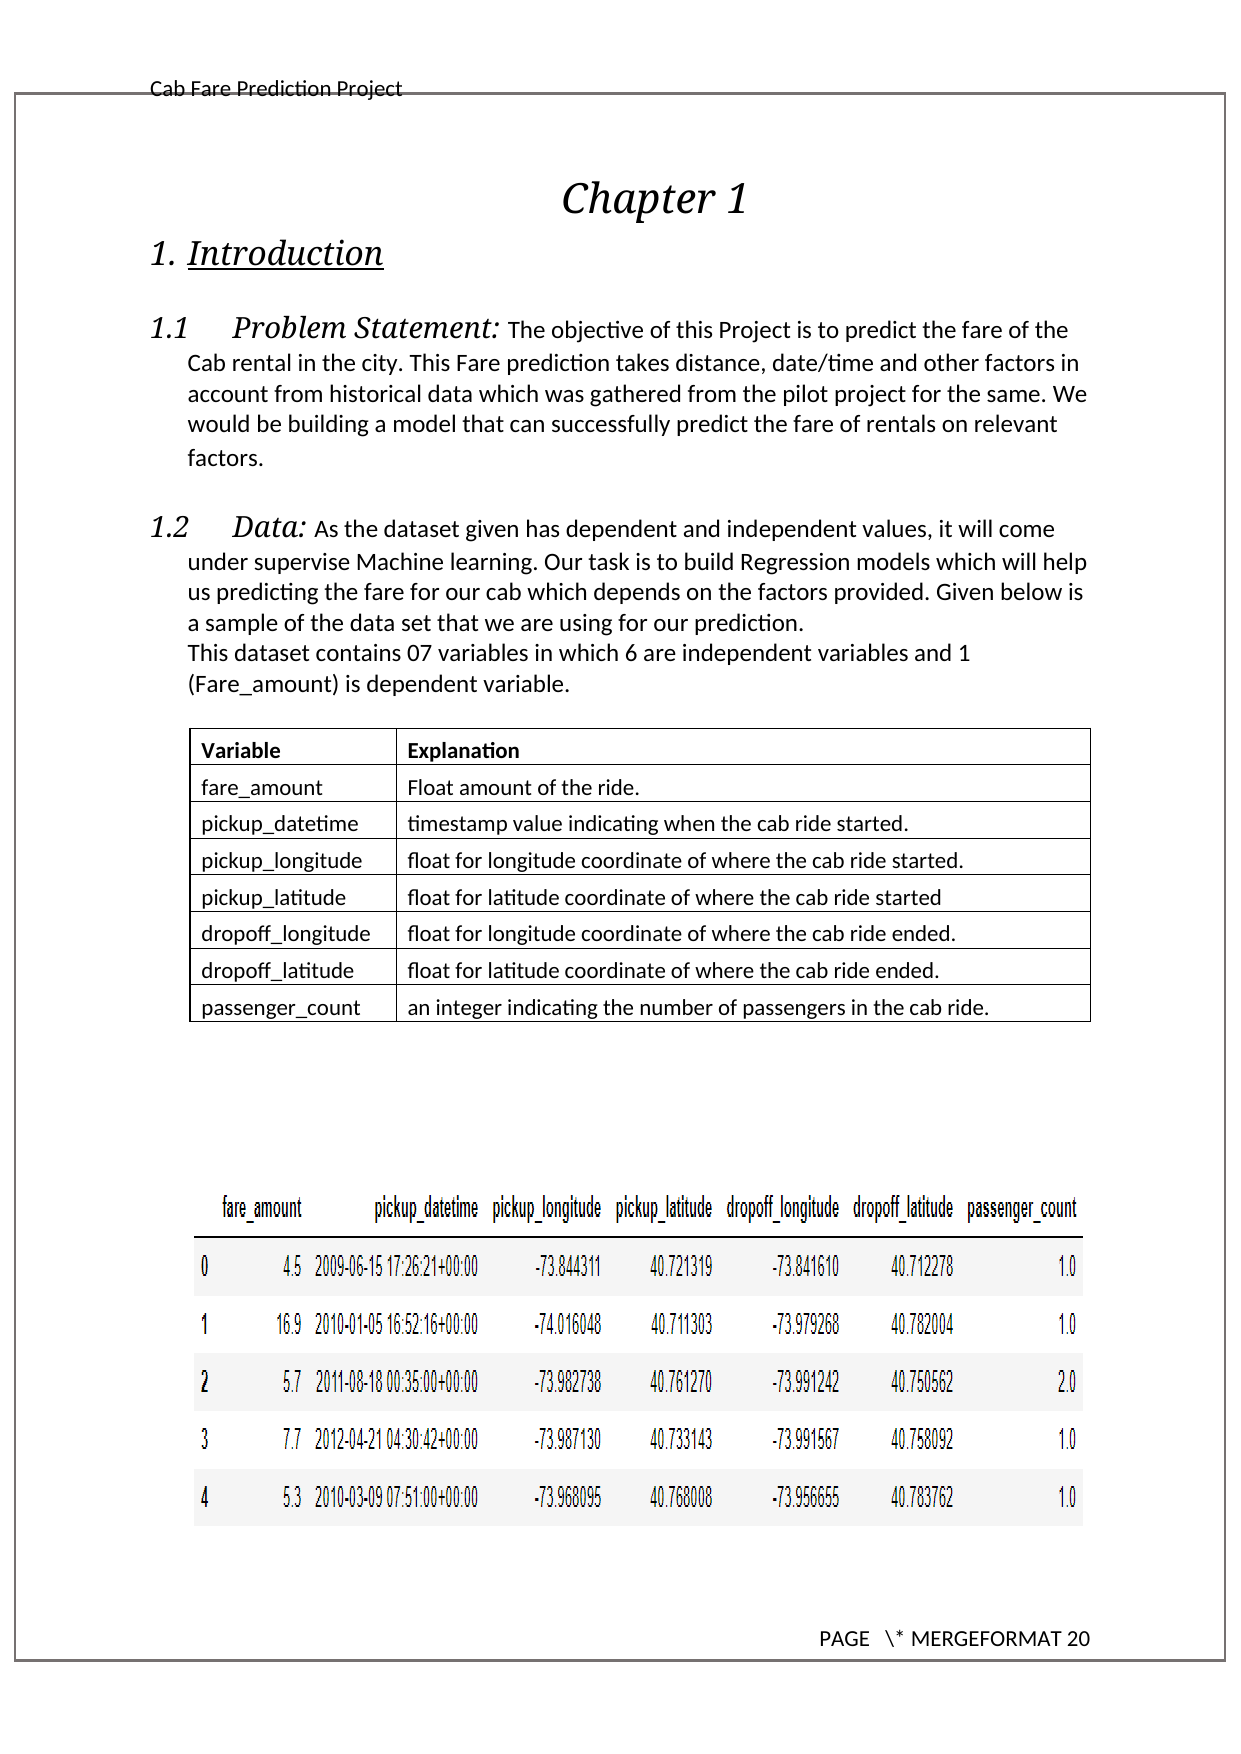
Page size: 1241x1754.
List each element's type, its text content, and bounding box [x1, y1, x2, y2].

table_cell float for longitude coordinate of where the cab ride started. [397, 868, 1090, 903]
table_cell float for latitude coordinate of where the cab ride started [397, 904, 1090, 940]
subtitle Chapter 1 [225, 168, 1090, 225]
table_cell dropoff_longitude [191, 941, 396, 977]
table_header Explanation [397, 758, 1090, 793]
table_cell an integer indicating the number of passengers in the cab ride. [397, 1014, 1090, 1050]
subtitle Problem Statement: The objective of this Project is to predict the fare of the Cab rental in the city. This Fare prediction takes distance, date/time and other factors in account from historical data which was gathered from the pilot project for the same. We would be building a model that can successfully predict the fare of rentals on relevant factors. [150, 308, 1090, 506]
table_cell Float amount of the ride. [397, 794, 1090, 830]
table_cell float for longitude coordinate of where the cab ride ended. [397, 941, 1090, 977]
table_cell pickup_latitude [191, 904, 396, 940]
table_cell dropoff_latitude [191, 978, 396, 1013]
picture [186, 1197, 1085, 1578]
table_cell passenger_count [191, 1014, 396, 1050]
table_cell pickup_longitude [191, 868, 396, 903]
table_header Variable [191, 758, 396, 793]
subtitle Data: As the dataset given has dependent and independent values, it will come under supervise Machine learning. Our task is to build Regression models which will help us predicting the fare for our cab which depends on the factors provided. Given below is a sample of the data set that we are using for our prediction. This dataset contains 07 variables in which 6 are independent variables and 1 (Fare_amount) is dependent variable. [150, 535, 1090, 727]
table_cell fare_amount [191, 794, 396, 830]
table_cell timestamp value indicating when the cab ride started. [397, 831, 1090, 867]
table_cell pickup_datetime [191, 831, 396, 867]
table_cell float for latitude coordinate of where the cab ride ended. [397, 978, 1090, 1013]
subtitle Introduction [150, 229, 1090, 275]
